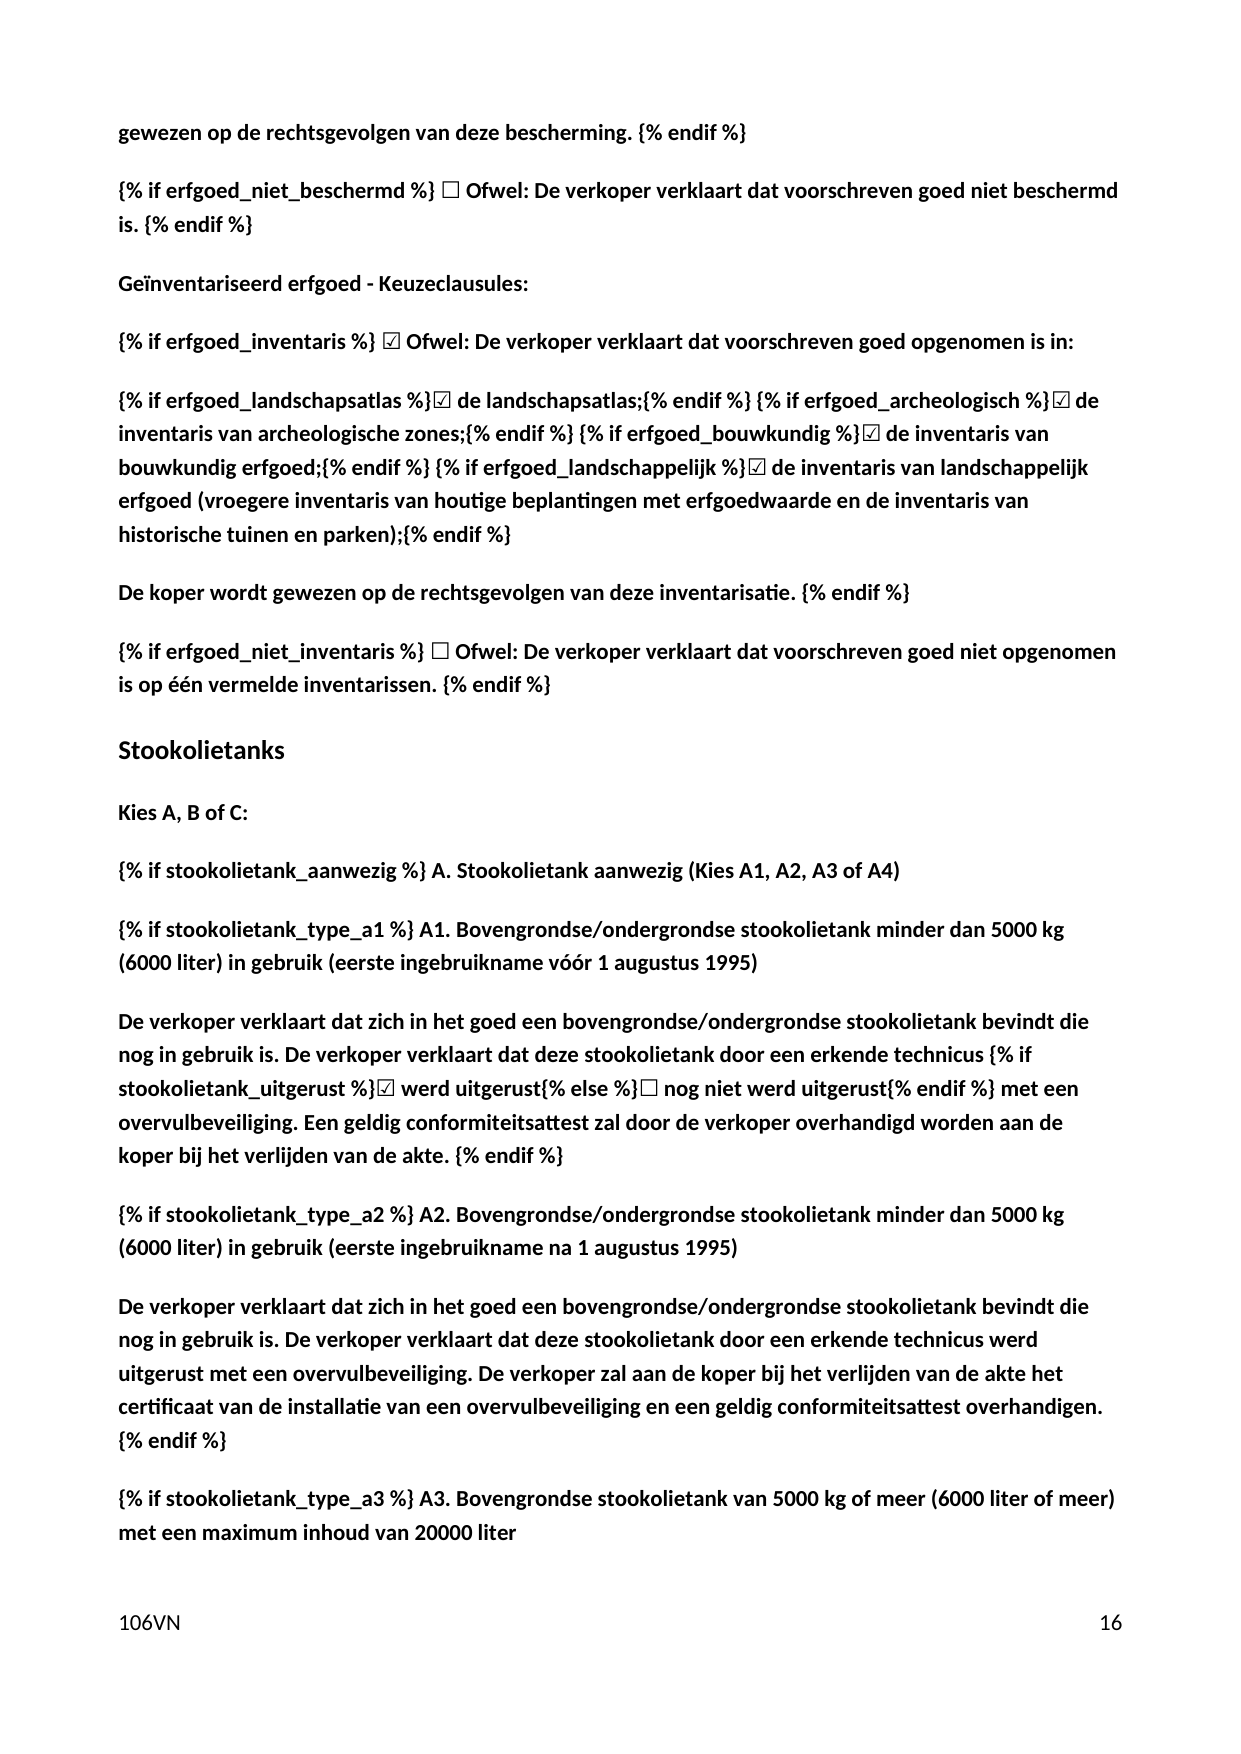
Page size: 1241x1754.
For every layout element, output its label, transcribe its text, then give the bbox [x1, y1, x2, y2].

text {% if erfgoed_niet_inventaris %} ☐ Ofwel: De verkoper verklaart dat voorschreven goed niet opgenomen is op één vermelde inventarissen. {% endif %} [118, 637, 1122, 699]
text {% if erfgoed_niet_beschermd %} ☐ Ofwel: De verkoper verklaart dat voorschreven goed niet beschermd is. {% endif %} [118, 177, 1122, 238]
text De verkoper verklaart dat zich in het goed een bovengrondse/ondergrondse stookolietank bevindt die nog in gebruik is. De verkoper verklaart dat deze stookolietank door een erkende technicus werd uitgerust met een overvulbeveiliging. De verkoper zal aan de koper bij het verlijden van de akte het certificaat van de installatie van een overvulbeveiliging en een geldig conformiteitsattest overhandigen. {% endif %} [118, 1292, 1122, 1454]
text Geïnventariseerd erfgoed - Keuzeclausules: [118, 269, 1122, 297]
text De verkoper verklaart dat zich in het goed een bovengrondse/ondergrondse stookolietank bevindt die nog in gebruik is. De verkoper verklaart dat deze stookolietank door een erkende technicus {% if stookolietank_uitgerust %}☑ werd uitgerust{% else %}☐ nog niet werd uitgerust{% endif %} met een overvulbeveiliging. Een geldig conformiteitsattest zal door de verkoper overhandigd worden aan de koper bij het verlijden van de akte. {% endif %} [118, 1007, 1122, 1169]
text {% if stookolietank_type_a3 %} A3. Bovengrondse stookolietank van 5000 kg of meer (6000 liter of meer) met een maximum inhoud van 20000 liter [118, 1484, 1122, 1546]
text {% if stookolietank_type_a2 %} A2. Bovengrondse/ondergrondse stookolietank minder dan 5000 kg (6000 liter) in gebruik (eerste ingebruikname na 1 augustus 1995) [118, 1200, 1122, 1261]
text {% if stookolietank_type_a1 %} A1. Bovengrondse/ondergrondse stookolietank minder dan 5000 kg (6000 liter) in gebruik (eerste ingebruikname vóór 1 augustus 1995) [118, 915, 1122, 977]
text De koper wordt gewezen op de rechtsgevolgen van deze inventarisatie. {% endif %} [118, 578, 1122, 607]
subtitle Stookolietanks [118, 733, 1122, 766]
text {% if erfgoed_inventaris %} ☑ Ofwel: De verkoper verklaart dat voorschreven goed opgenomen is in: [118, 327, 1122, 355]
text {% if erfgoed_landschapsatlas %}☑ de landschapsatlas;{% endif %} {% if erfgoed_archeologisch %}☑ de inventaris van archeologische zones;{% endif %} {% if erfgoed_bouwkundig %}☑ de inventaris van bouwkundig erfgoed;{% endif %} {% if erfgoed_landschappelijk %}☑ de inventaris van landschappelijk erfgoed (vroegere inventaris van houtige beplantingen met erfgoedwaarde en de inventaris van historische tuinen en parken);{% endif %} [118, 386, 1122, 548]
text {% if stookolietank_aanwezig %} A. Stookolietank aanwezig (Kies A1, A2, A3 of A4) [118, 856, 1122, 884]
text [118, 118, 1122, 146]
text Kies A, B of C: [118, 798, 1122, 826]
